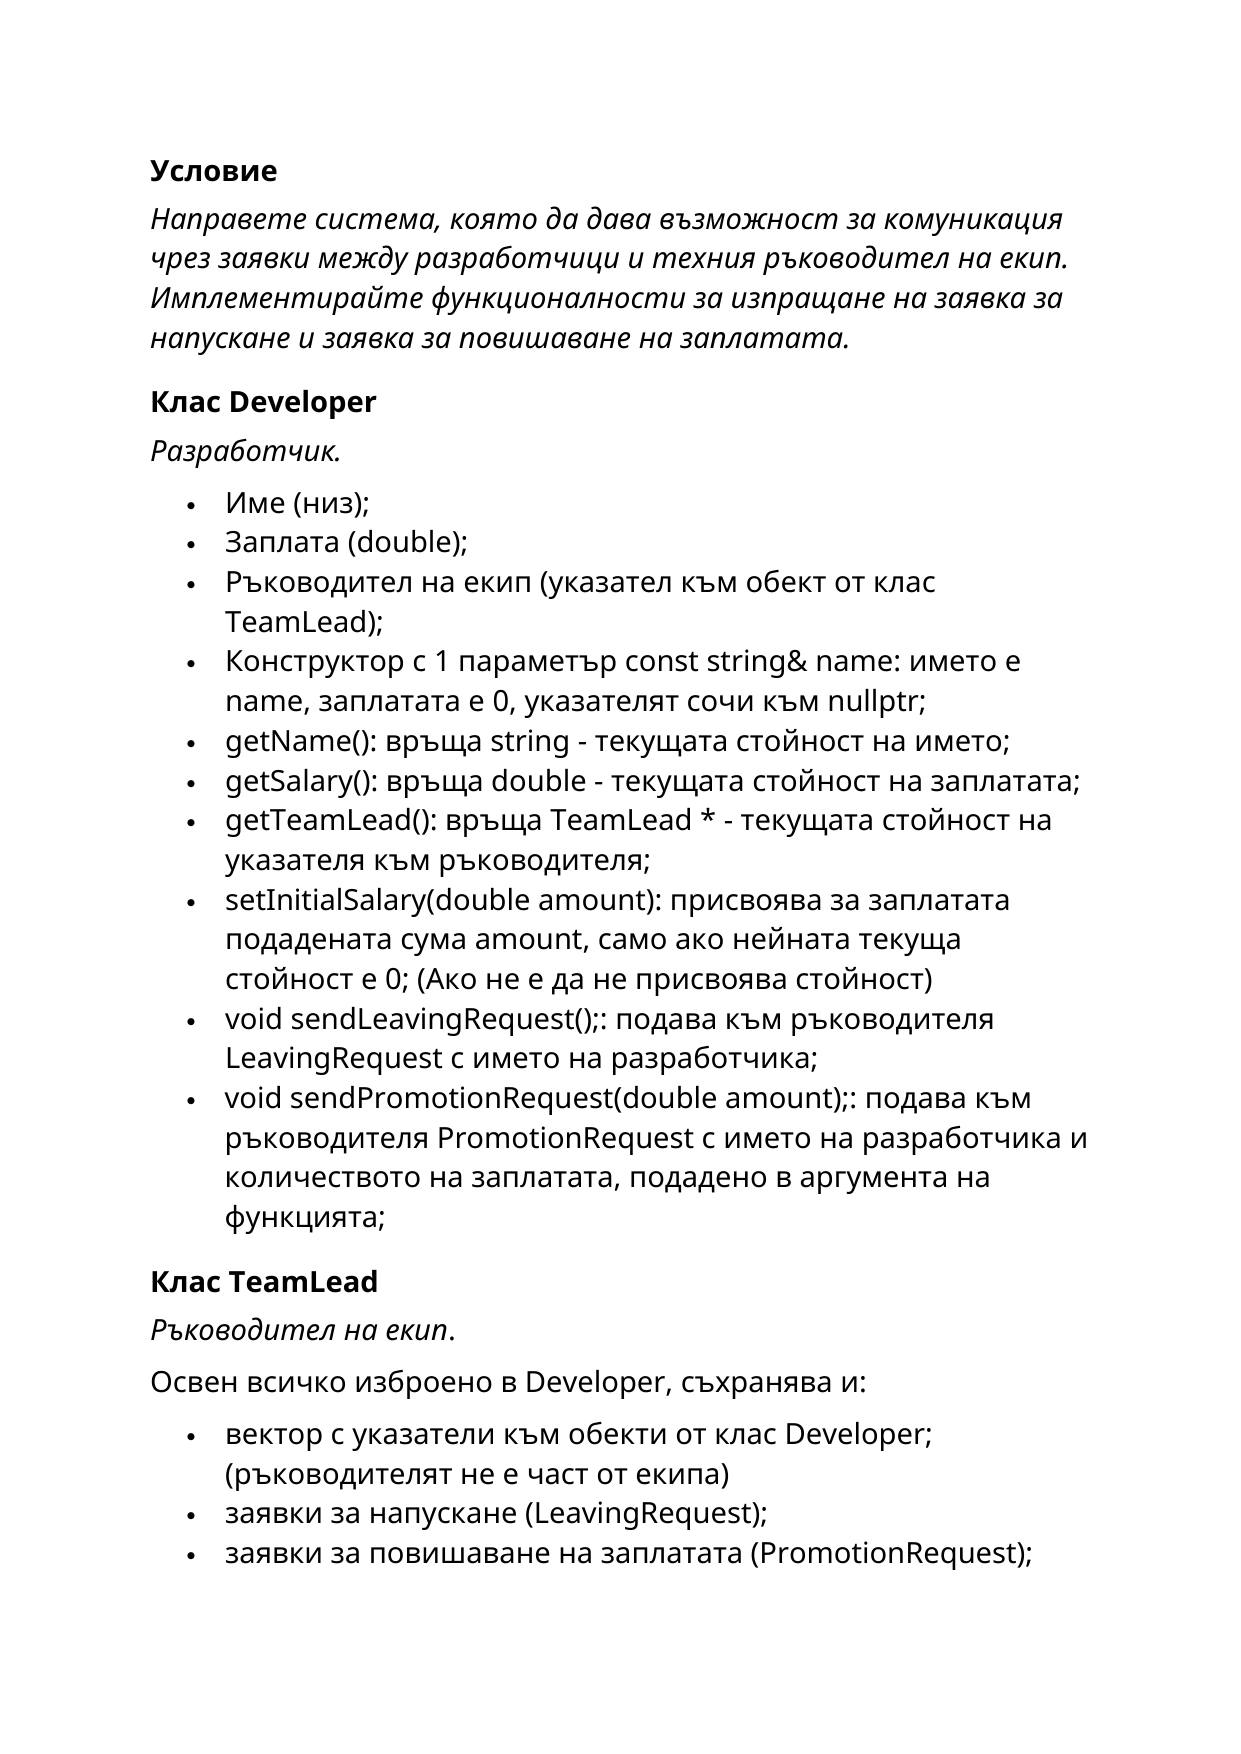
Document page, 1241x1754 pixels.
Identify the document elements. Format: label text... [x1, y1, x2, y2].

text Ръководител на екип. [150, 1309, 1090, 1349]
list void sendPromotionRequest(double amount);: подава към ръководителя PromotionRequest с името на разработчика и количеството на заплатата, подадено в аргумента на функцията; [187, 1077, 1090, 1236]
list getTeamLead(): връща TeamLead * - текущата стойност на указателя към ръководителя; [187, 799, 1090, 879]
list заявки за напускане (LeavingRequest); [187, 1493, 1090, 1532]
list void sendLeavingRequest();: подава към ръководителя LeavingRequest с името на разработчика; [187, 998, 1090, 1077]
list заявки за повишаване на заплатата (PromotionRequest); [187, 1532, 1090, 1572]
text Клас TeamLead [150, 1261, 1090, 1301]
text Клас Developer [150, 382, 1090, 421]
text Освен всичко изброено в Developer, съхранява и: [150, 1361, 1090, 1401]
list Заплата (double); [187, 522, 1090, 561]
list вектор с указатели към обекти от клас Developer; (ръководителят не е част от екипа) [187, 1413, 1090, 1493]
text Условие [150, 150, 1090, 190]
list Име (низ); [187, 482, 1090, 522]
list getName(): връща string - текущата стойност на името; [187, 720, 1090, 760]
text Разработчик. [150, 430, 1090, 469]
list Ръководител на екип (указател към обект от клас TeamLead); [187, 561, 1090, 641]
list Конструктор с 1 параметър const string& name: името е name, заплатата е 0, указателят сочи към nullptr; [187, 641, 1090, 720]
list setInitialSalary(double amount): присвоява за заплатата подадената сума amount, само ако нейната текуща стойност е 0; (Ако не е да не присвоява стойност) [187, 879, 1090, 998]
text Направете система, която да дава възможност за комуникация чрез заявки между разработчици и техния ръководител на екип. Имплементирайте функционалности за изпращане на заявка за напускане и заявка за повишаване на заплатата. [150, 198, 1090, 357]
list getSalary(): връща double - текущата стойност на заплатата; [187, 760, 1090, 799]
